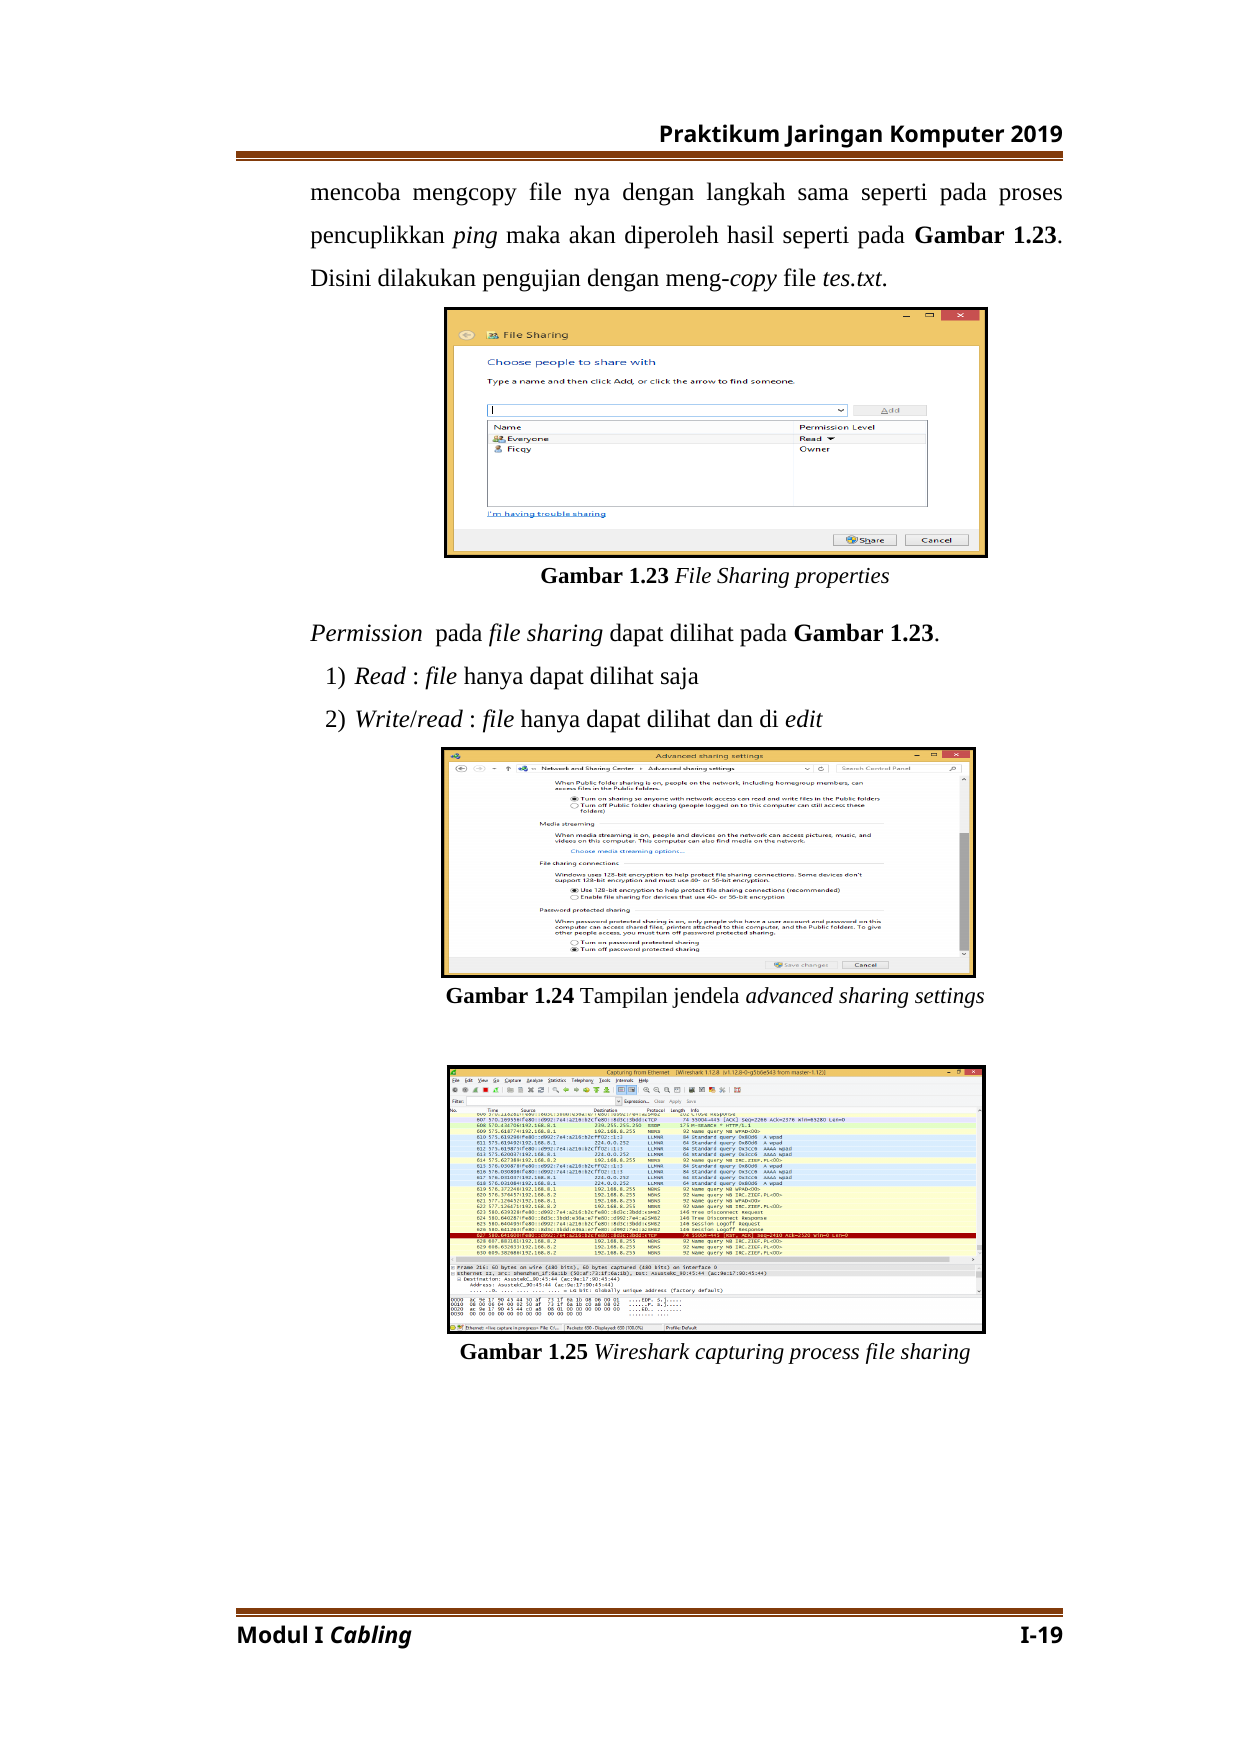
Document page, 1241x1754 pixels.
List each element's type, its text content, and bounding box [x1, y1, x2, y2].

list Write/read : file hanya dapat dilihat dan di edit [325, 704, 1063, 733]
picture [444, 750, 973, 975]
text Permission pada file sharing dapat dilihat pada Gambar 1.23. [236, 618, 1063, 646]
picture [450, 1069, 982, 1331]
text Gambar 1.23 File Sharing properties [274, 562, 1063, 589]
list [310, 177, 1063, 292]
text Gambar 1.25 Wireshark capturing process file sharing [274, 1338, 1063, 1365]
text Gambar 1.24 Tampilan jendela advanced sharing settings [274, 982, 1063, 1009]
picture [447, 310, 985, 555]
list Read : file hanya dapat dilihat saja [325, 661, 1063, 689]
